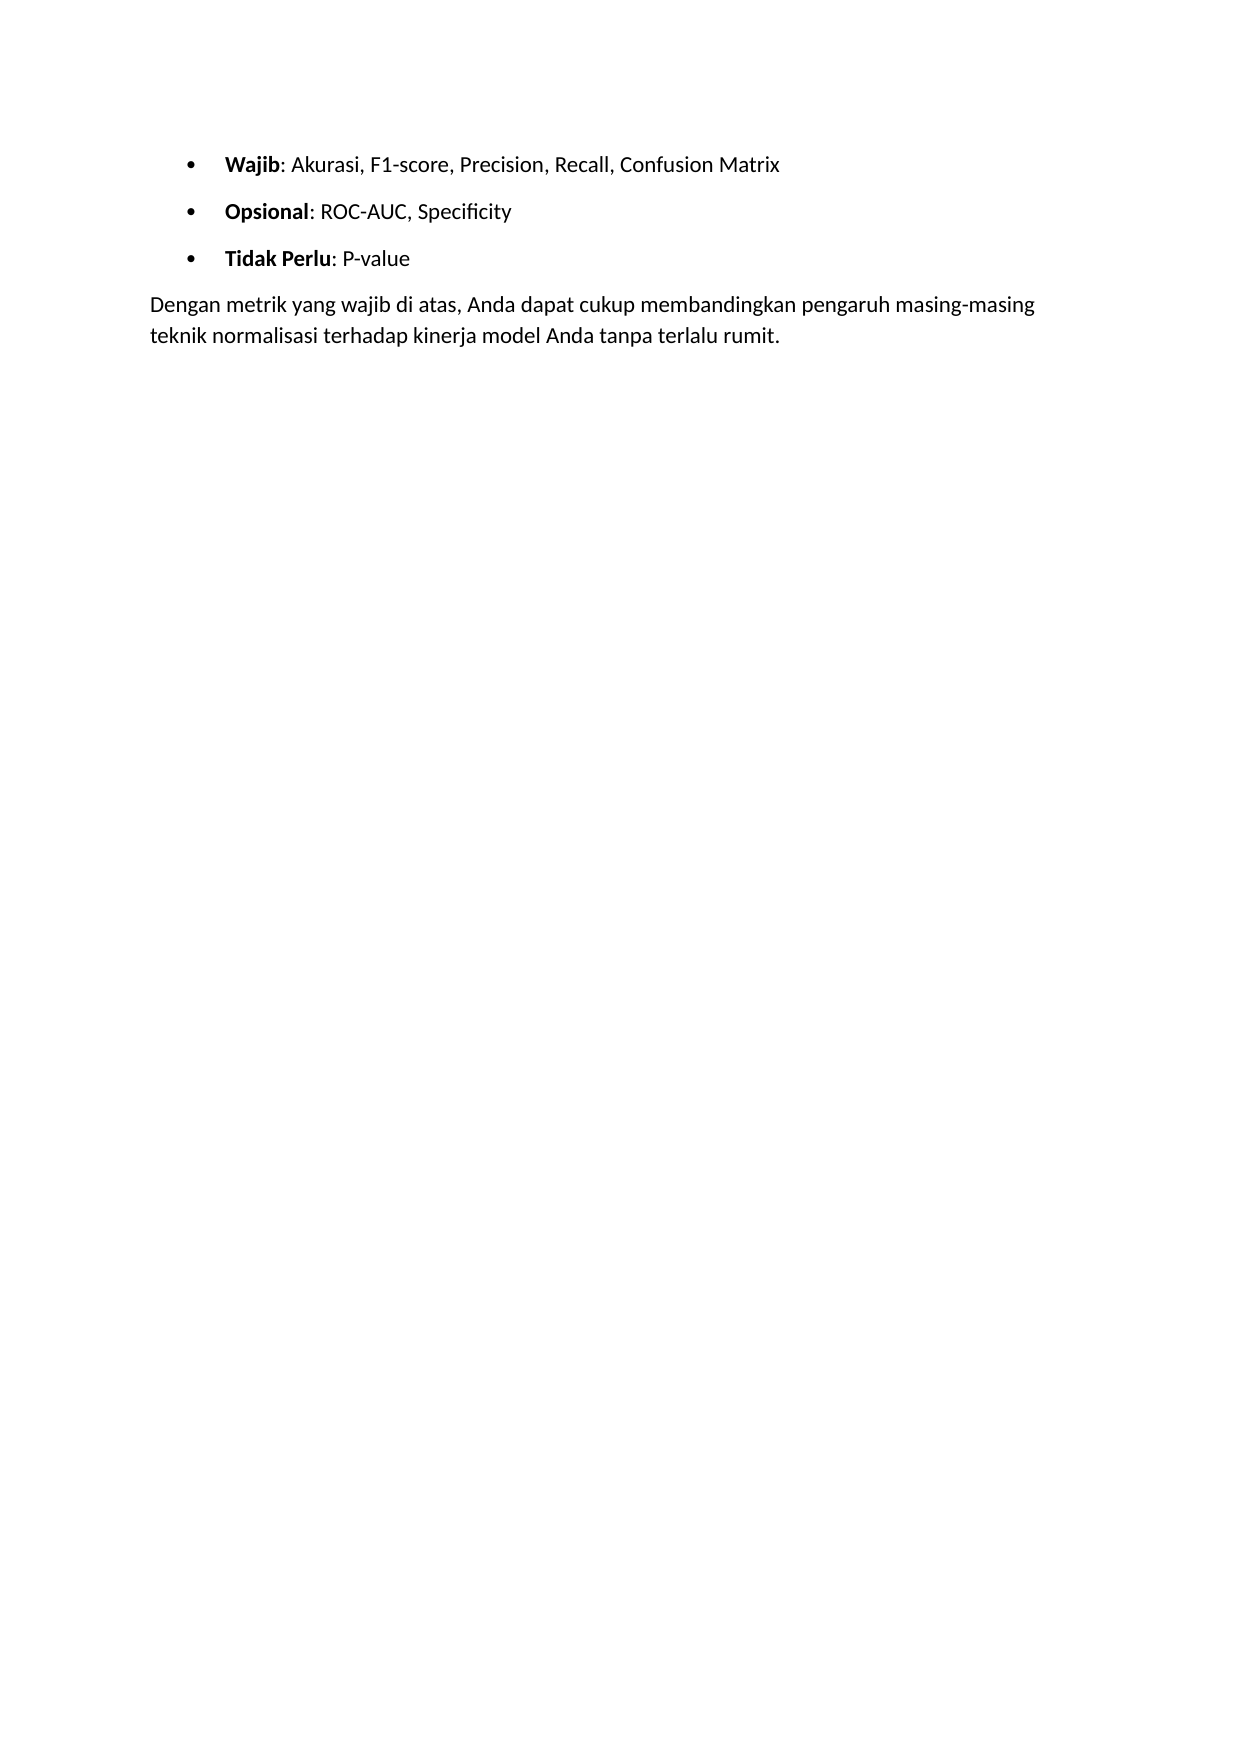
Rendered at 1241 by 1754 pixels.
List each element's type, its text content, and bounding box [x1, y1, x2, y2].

list Opsional: ROC-AUC, Specificity [187, 197, 1090, 225]
list Wajib: Akurasi, F1-score, Precision, Recall, Confusion Matrix [187, 150, 1090, 178]
list Tidak Perlu: P-value [187, 244, 1090, 272]
text Dengan metrik yang wajib di atas, Anda dapat cukup membandingkan pengaruh masing-masing teknik normalisasi terhadap kinerja model Anda tanpa terlalu rumit. [150, 291, 1090, 349]
